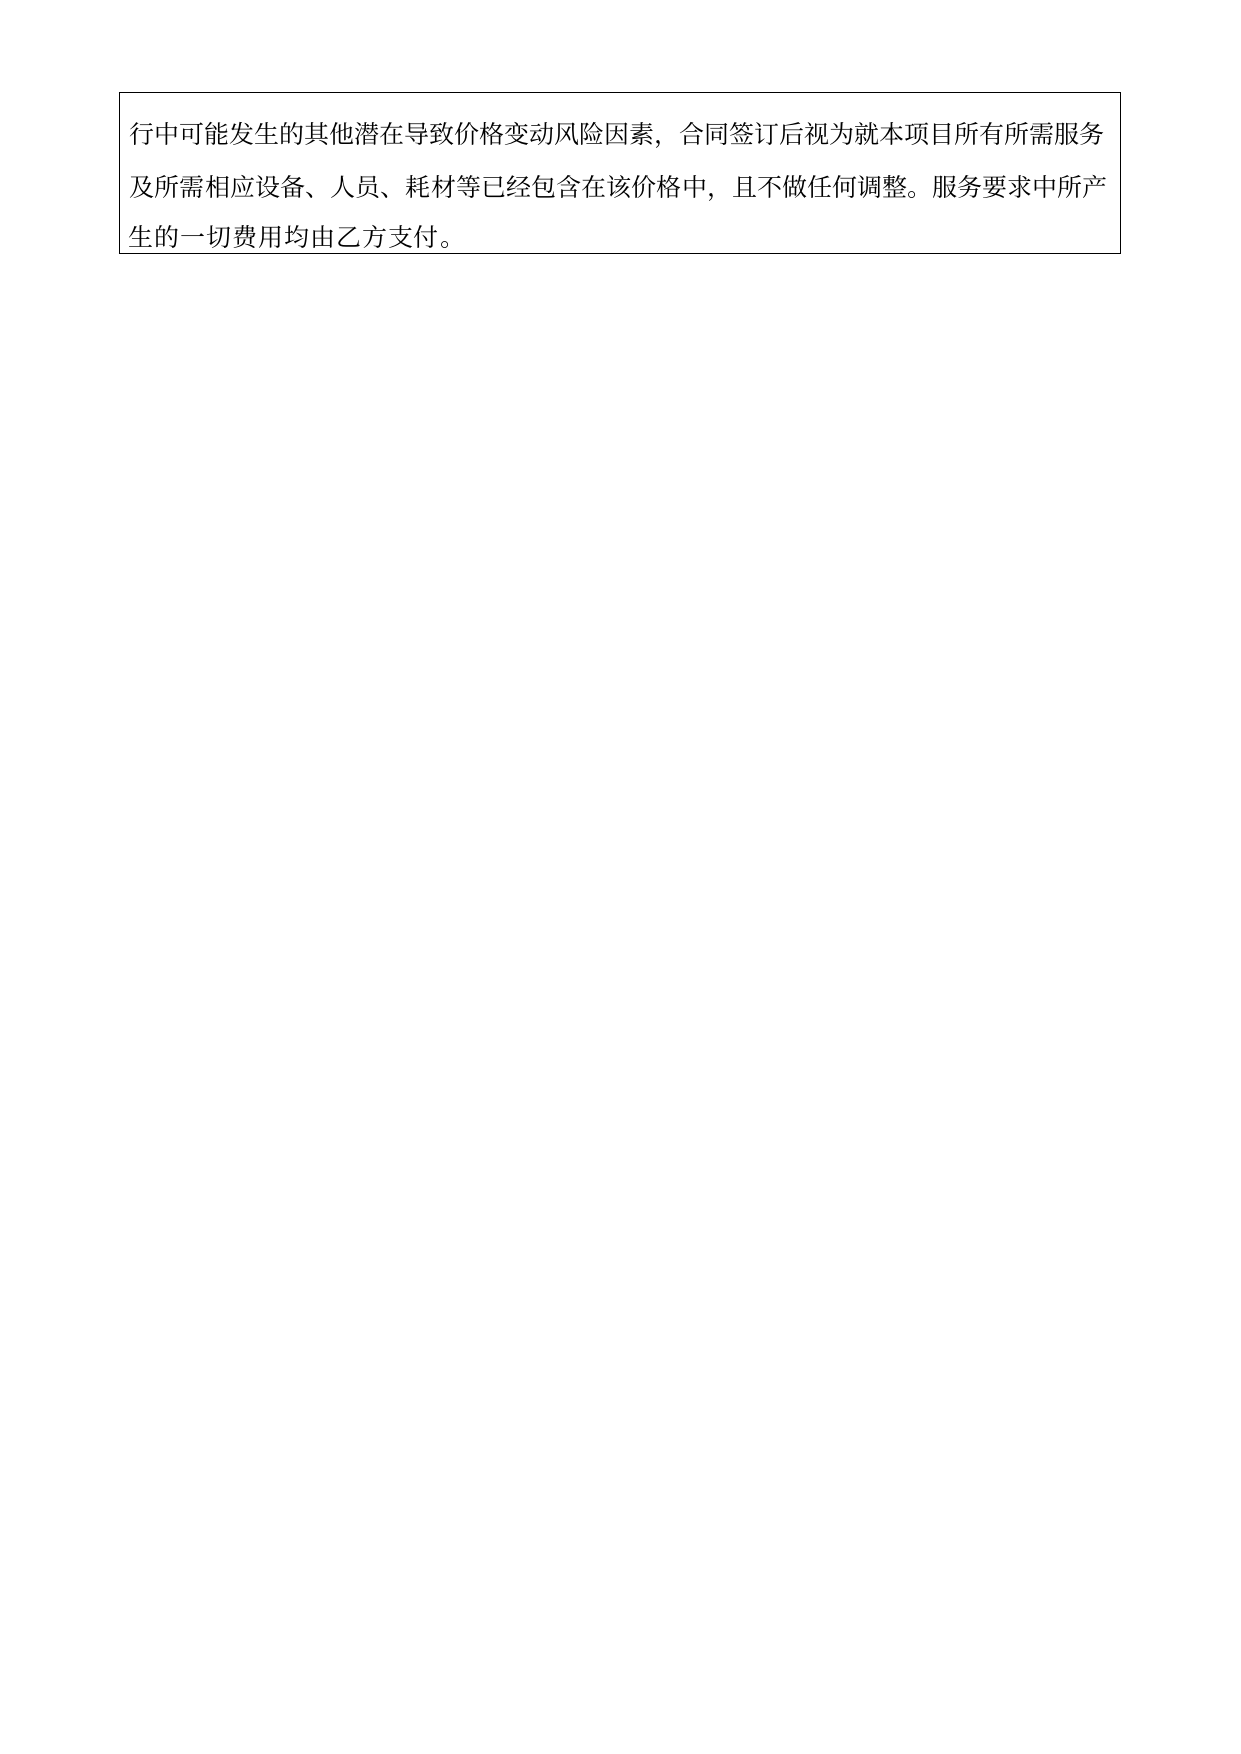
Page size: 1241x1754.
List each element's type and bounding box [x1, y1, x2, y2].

table_cell [120, 93, 1120, 253]
